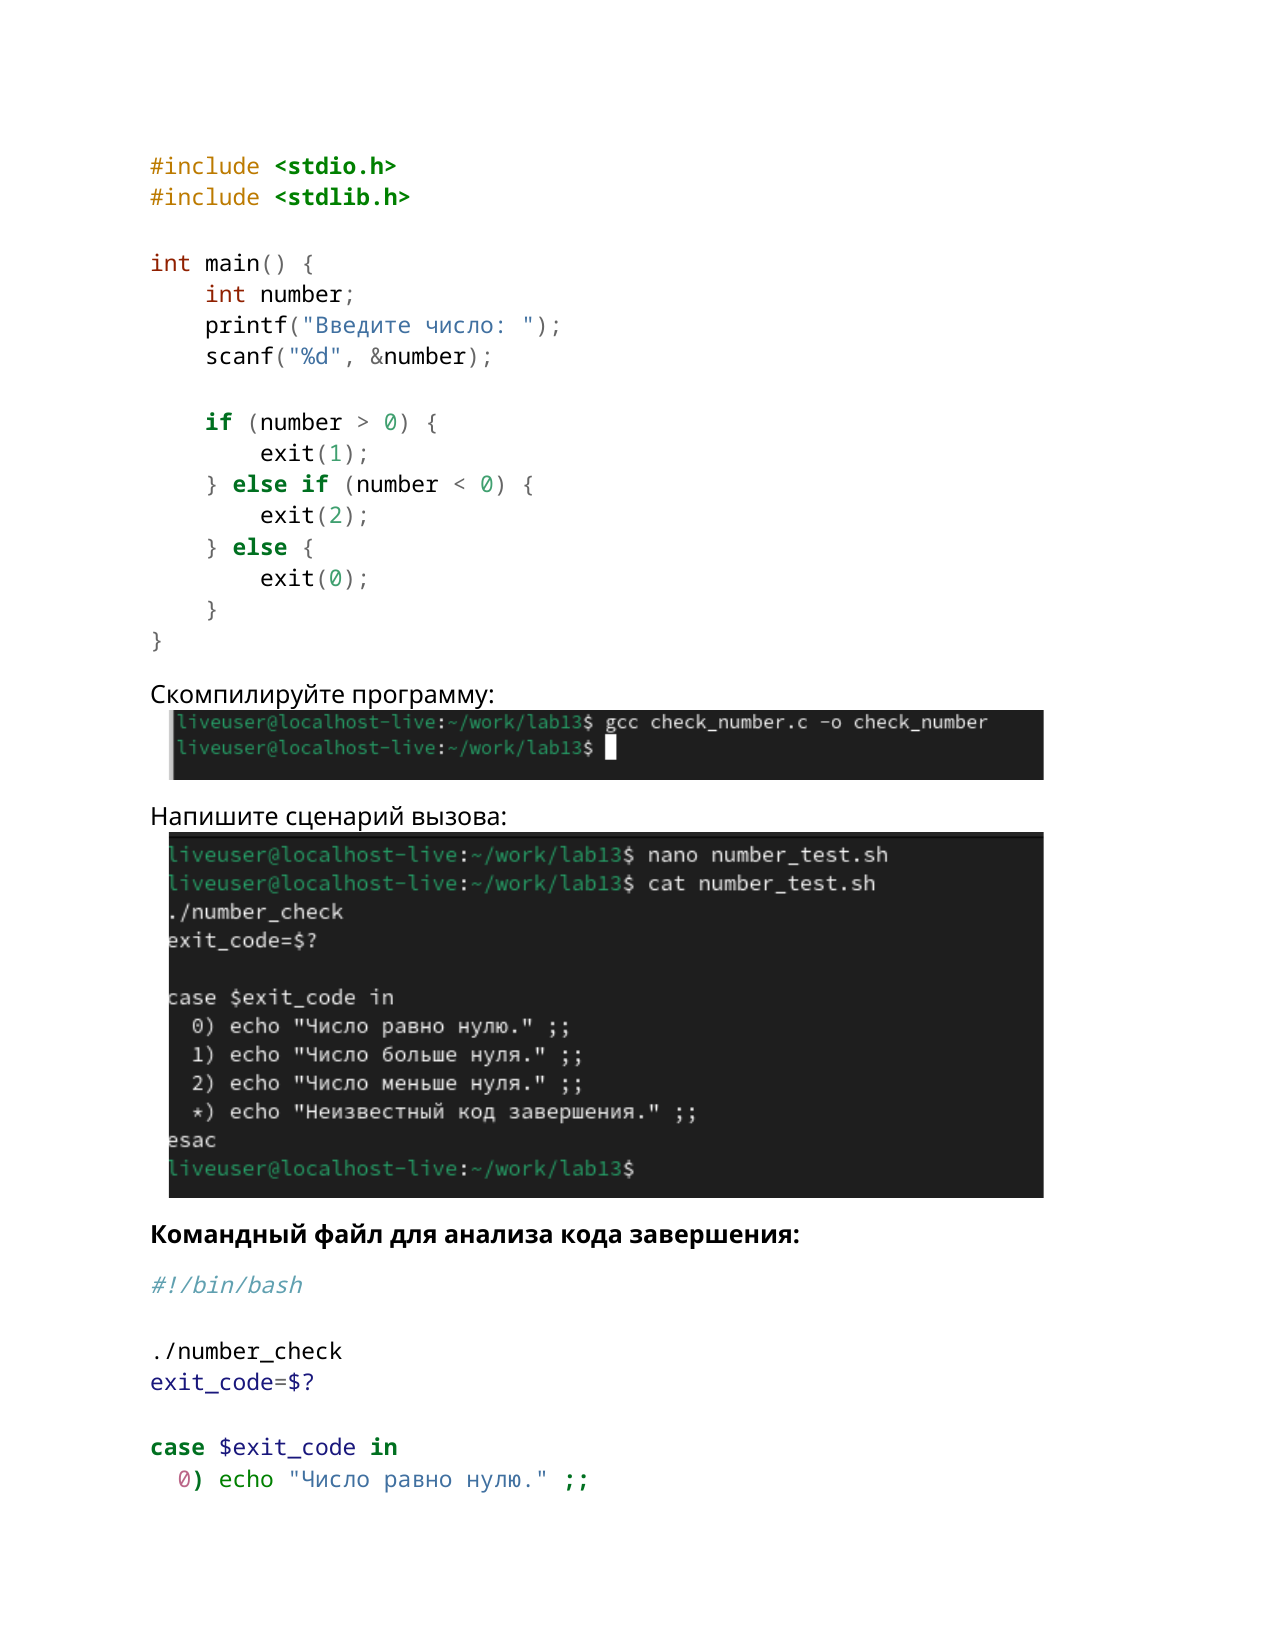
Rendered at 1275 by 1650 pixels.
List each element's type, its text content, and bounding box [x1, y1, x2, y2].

picture [168, 832, 1044, 1198]
text Командный файл для анализа кода завершения: [150, 1217, 1125, 1251]
picture [168, 710, 1044, 780]
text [150, 1269, 1125, 1494]
text #include <stdio.h> #include <stdlib.h> int main() { int number; printf("Введите число: "); scanf("%d", &number); if (number > 0) { exit(1); } else if (number < 0) { exit(2); } else { exit(0); } } [150, 150, 1125, 656]
